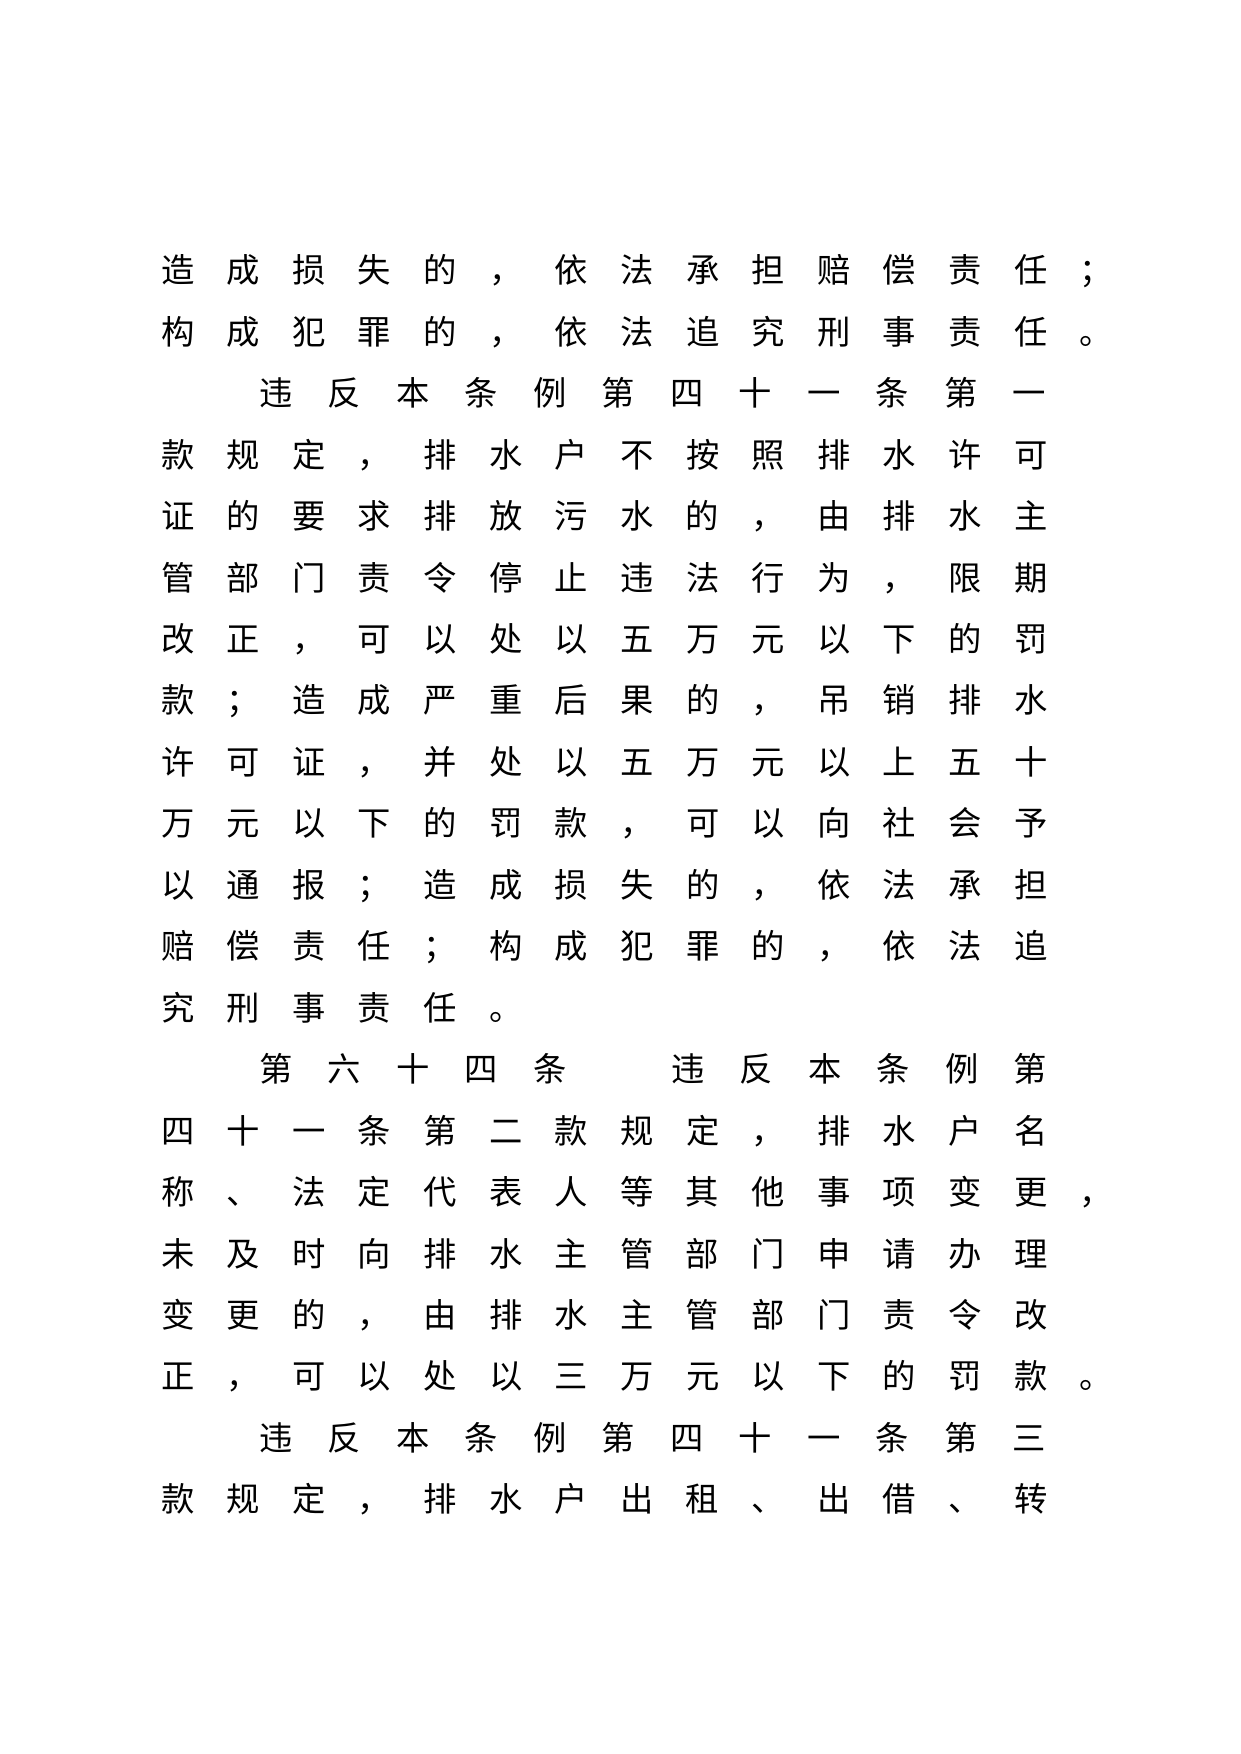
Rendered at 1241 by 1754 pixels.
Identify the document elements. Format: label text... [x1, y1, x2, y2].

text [161, 1405, 1079, 1528]
text 第六十四条 违反本条例第四十一条第二款规定，排水户名称、法定代表人等其他事项变更，未及时向排水主管部门申请办理变更的，由排水主管部门责令改正，可以处以三万元以下的罚款。 [161, 1036, 1079, 1405]
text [161, 237, 1079, 360]
text 违反本条例第四十一条第一款规定，排水户不按照排水许可证的要求排放污水的，由排水主管部门责令停止违法行为，限期改正，可以处以五万元以下的罚款；造成严重后果的，吊销排水许可证，并处以五万元以上五十万元以下的罚款，可以向社会予以通报；造成损失的，依法承担赔偿责任；构成犯罪的，依法追究刑事责任。 [161, 360, 1079, 1036]
